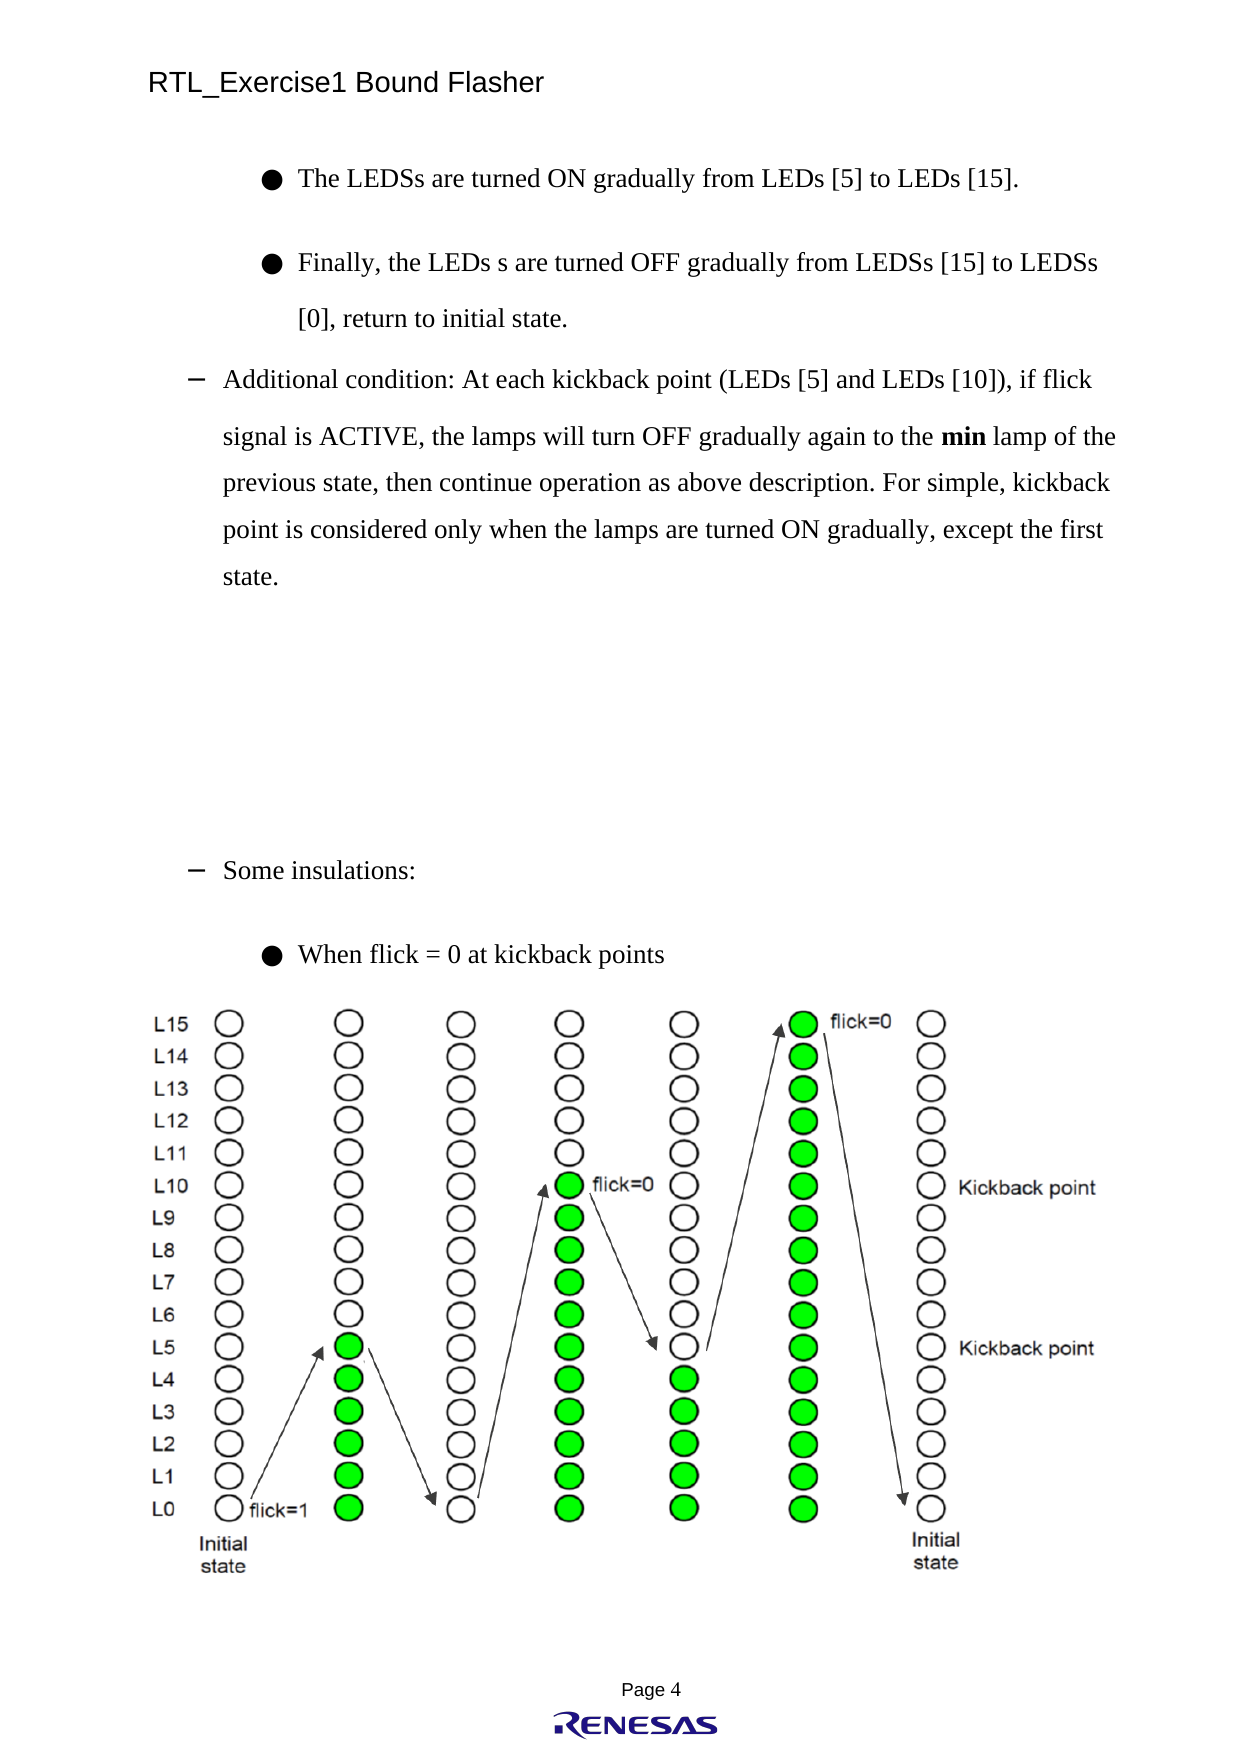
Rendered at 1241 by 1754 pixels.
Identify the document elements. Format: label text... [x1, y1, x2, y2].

picture [552, 1708, 718, 1741]
list Finally, the LEDs s are turned OFF gradually from LEDSs [15] to LEDSs [0], return to initial state. [260, 231, 1122, 333]
list Some insulations: [185, 840, 1122, 895]
list The LEDSs are turned ON gradually from LEDs [5] to LEDs [15]. [260, 148, 1122, 203]
list Additional condition: At each kickback point (LEDs [5] and LEDs [10]), if flick signal is ACTIVE, the lamps will turn OFF gradually again to the min lamp of the previous state, then continue operation as above description. For simple, kickback point is considered only when the lamps are turned ON gradually, except the first state. [185, 349, 1122, 591]
picture [147, 1006, 1123, 1578]
list When flick = 0 at kickback points [260, 923, 1122, 978]
